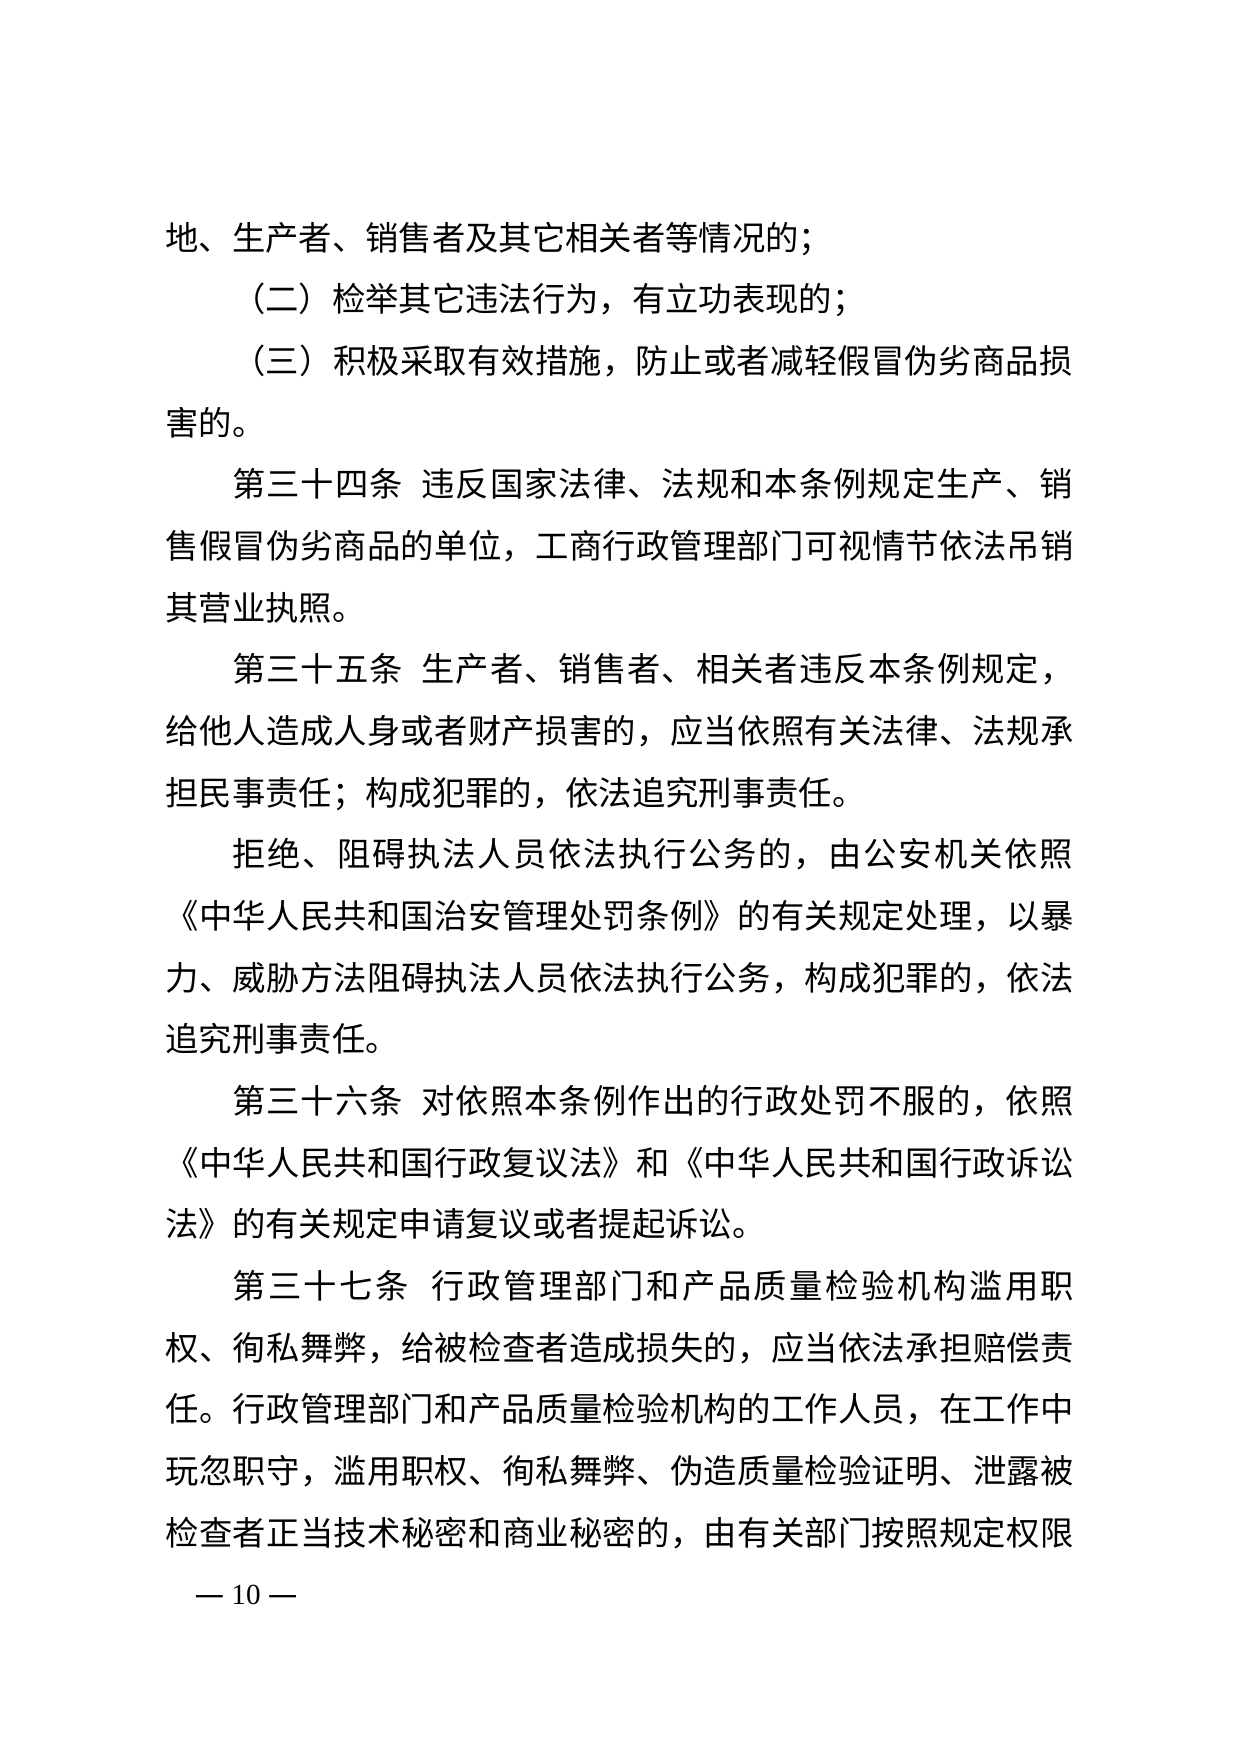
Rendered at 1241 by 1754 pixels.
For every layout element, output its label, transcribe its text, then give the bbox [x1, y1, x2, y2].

text 第三十五条 生产者、销售者、相关者违反本条例规定，给他人造成人身或者财产损害的，应当依照有关法律、法规承担民事责任；构成犯罪的，依法追究刑事责任。 [165, 632, 1075, 817]
text 第三十六条 对依照本条例作出的行政处罚不服的，依照《中华人民共和国行政复议法》和《中华人民共和国行政诉讼法》的有关规定申请复议或者提起诉讼。 [165, 1064, 1075, 1249]
text 第三十四条 违反国家法律、法规和本条例规定生产、销售假冒伪劣商品的单位，工商行政管理部门可视情节依法吊销其营业执照。 [165, 447, 1075, 632]
text （二）检举其它违法行为，有立功表现的； [165, 262, 1075, 324]
text 拒绝、阻碍执法人员依法执行公务的，由公安机关依照《中华人民共和国治安管理处罚条例》的有关规定处理，以暴力、威胁方法阻碍执法人员依法执行公务，构成犯罪的，依法追究刑事责任。 [165, 817, 1075, 1064]
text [165, 1249, 1075, 1557]
text （三）积极采取有效措施，防止或者减轻假冒伪劣商品损害的。 [165, 324, 1075, 447]
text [165, 201, 1075, 262]
